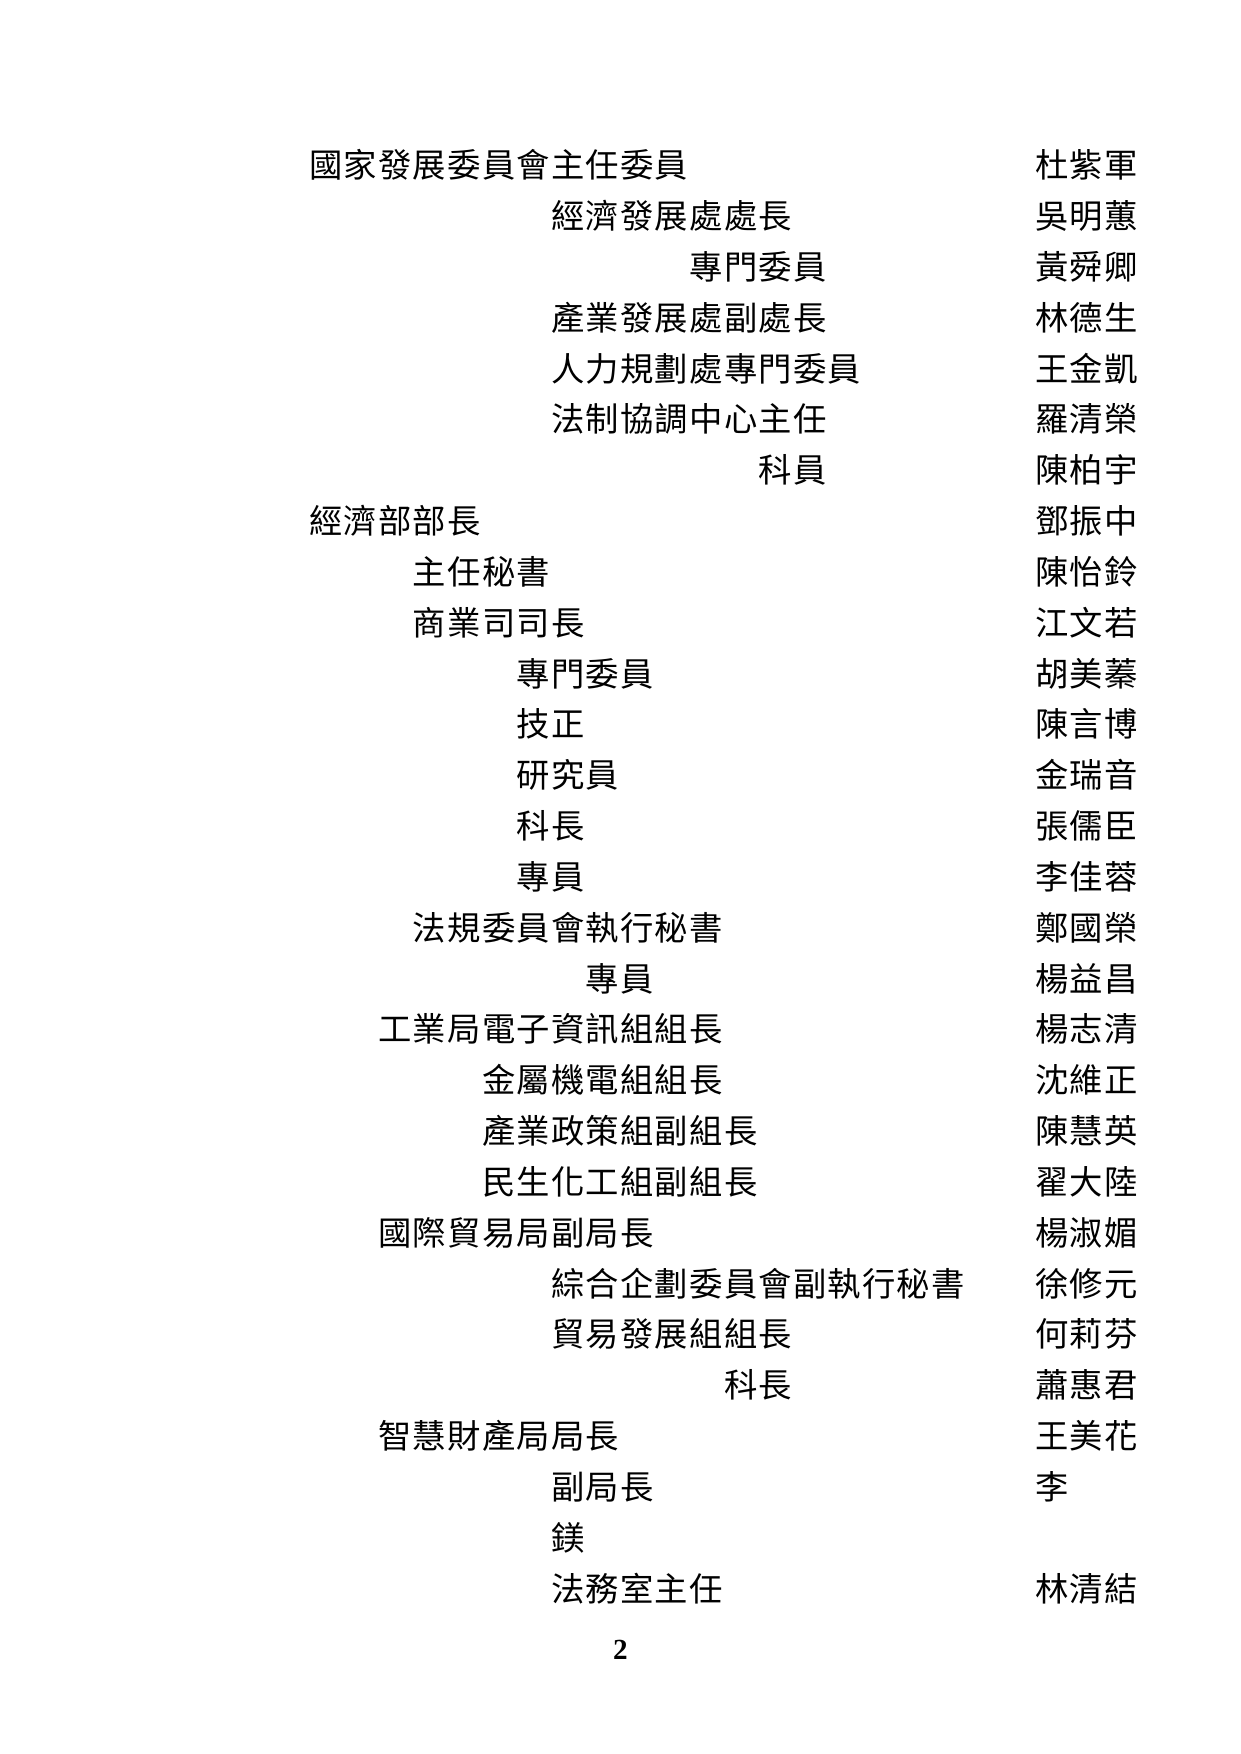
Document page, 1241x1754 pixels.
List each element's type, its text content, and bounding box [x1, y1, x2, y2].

text 科長 張儒臣 [482, 799, 1139, 849]
text 工業局電子資訊組組長 楊志清 [344, 1002, 1139, 1053]
text 主任秘書 陳怡鈴 [378, 544, 1139, 595]
text 人力規劃處專門委員 王金凱 [517, 341, 1139, 392]
text 金屬機電組組長 沈維正 [447, 1053, 1139, 1104]
text 專員 楊益昌 [551, 951, 1139, 1002]
text 專門委員 胡美蓁 [482, 646, 1139, 697]
text 法規委員會執行秘書 鄭國榮 [378, 900, 1139, 951]
text 副局長 李 鎂 [517, 1459, 1139, 1561]
text 專門委員 黃舜卿 [686, 239, 1139, 290]
text 產業政策組副組長 陳慧英 [447, 1104, 1139, 1154]
text 民生化工組副組長 翟大陸 [447, 1154, 1139, 1205]
text 科長 蕭惠君 [690, 1358, 1139, 1409]
text 經濟發展處處長 吳明蕙 [517, 189, 1139, 239]
text 法制協調中心主任 羅清榮 [517, 392, 1139, 443]
text 產業發展處副處長 林德生 [517, 290, 1139, 341]
text 技正 陳言博 [482, 697, 1139, 748]
text 經濟部部長 鄧振中 [274, 494, 1139, 544]
text 科員 陳柏宇 [724, 443, 1139, 494]
text 綜合企劃委員會副執行秘書 徐修元 [517, 1256, 1139, 1307]
text 智慧財產局局長 王美花 [344, 1409, 1139, 1459]
text 國家發展委員會主任委員 杜紫軍 [274, 138, 1139, 189]
text 商業司司長 江文若 [378, 595, 1139, 646]
text 法務室主任 林清結 [517, 1561, 1139, 1612]
text 研究員 金瑞音 [482, 748, 1139, 799]
text 貿易發展組組長 何莉芬 [517, 1307, 1139, 1358]
text 國際貿易局副局長 楊淑媚 [344, 1205, 1139, 1256]
text 專員 李佳蓉 [482, 849, 1139, 900]
